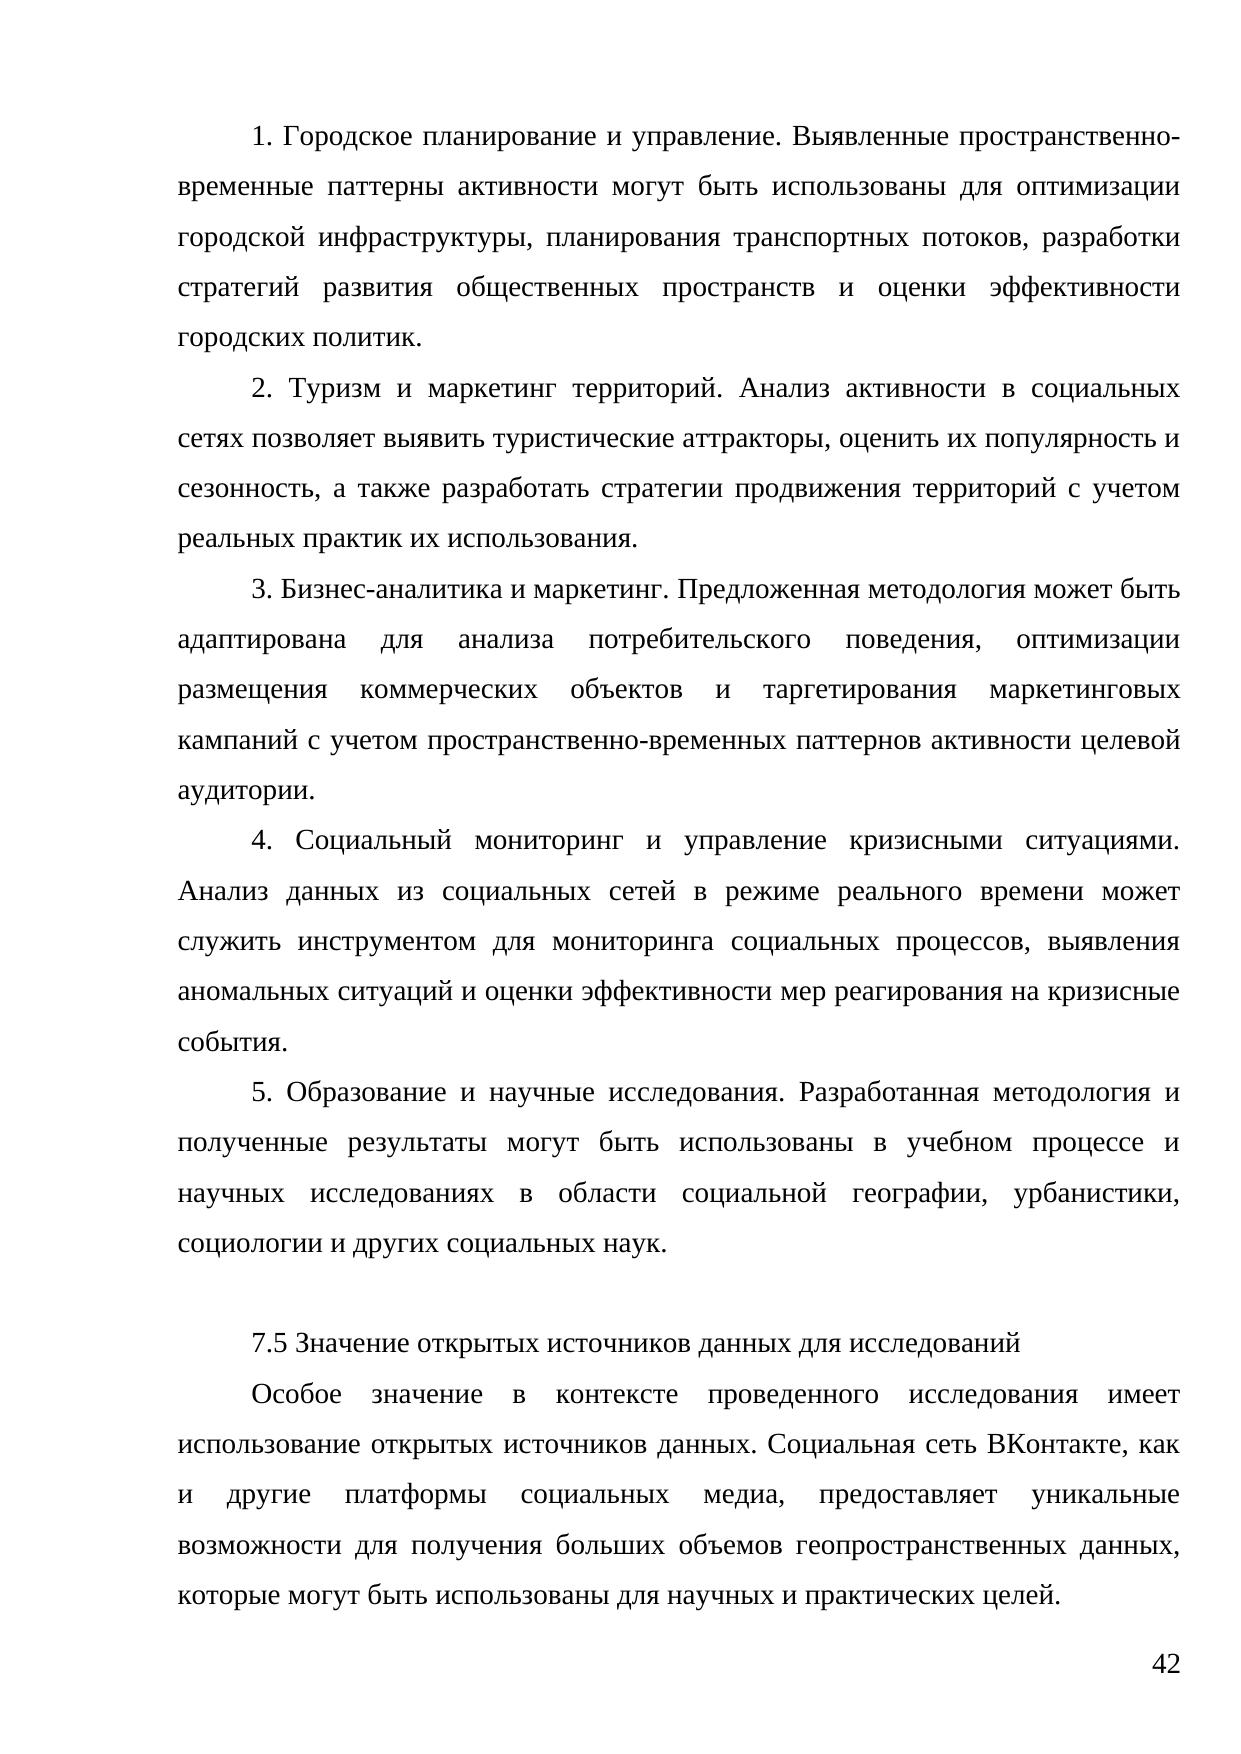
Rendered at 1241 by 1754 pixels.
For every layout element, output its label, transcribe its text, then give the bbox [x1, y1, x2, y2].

text 1. Городское планирование и управление. Выявленные пространственно-временные паттерны активности могут быть использованы для оптимизации городской инфраструктуры, планирования транспортных потоков, разработки стратегий развития общественных пространств и оценки эффективности городских политик. [177, 118, 1181, 353]
text 5. Образование и научные исследования. Разработанная методология и полученные результаты могут быть использованы в учебном процессе и научных исследованиях в области социальной географии, урбанистики, социологии и других социальных наук. [177, 1074, 1181, 1258]
text 2. Туризм и маркетинг территорий. Анализ активности в социальных сетях позволяет выявить туристические аттракторы, оценить их популярность и сезонность, а также разработать стратегии продвижения территорий с учетом реальных практик их использования. [177, 370, 1181, 554]
text Особое значение в контексте проведенного исследования имеет использование открытых источников данных. Социальная сеть ВКонтакте, как и другие платформы социальных медиа, предоставляет уникальные возможности для получения больших объемов геопространственных данных, которые могут быть использованы для научных и практических целей. [177, 1376, 1181, 1611]
text 4. Социальный мониторинг и управление кризисными ситуациями. Анализ данных из социальных сетей в режиме реального времени может служить инструментом для мониторинга социальных процессов, выявления аномальных ситуаций и оценки эффективности мер реагирования на кризисные события. [177, 822, 1181, 1057]
text 7.5 Значение открытых источников данных для исследований [177, 1326, 1181, 1359]
text 3. Бизнес-аналитика и маркетинг. Предложенная методология может быть адаптирована для анализа потребительского поведения, оптимизации размещения коммерческих объектов и таргетирования маркетинговых кампаний с учетом пространственно-временных паттернов активности целевой аудитории. [177, 571, 1181, 806]
